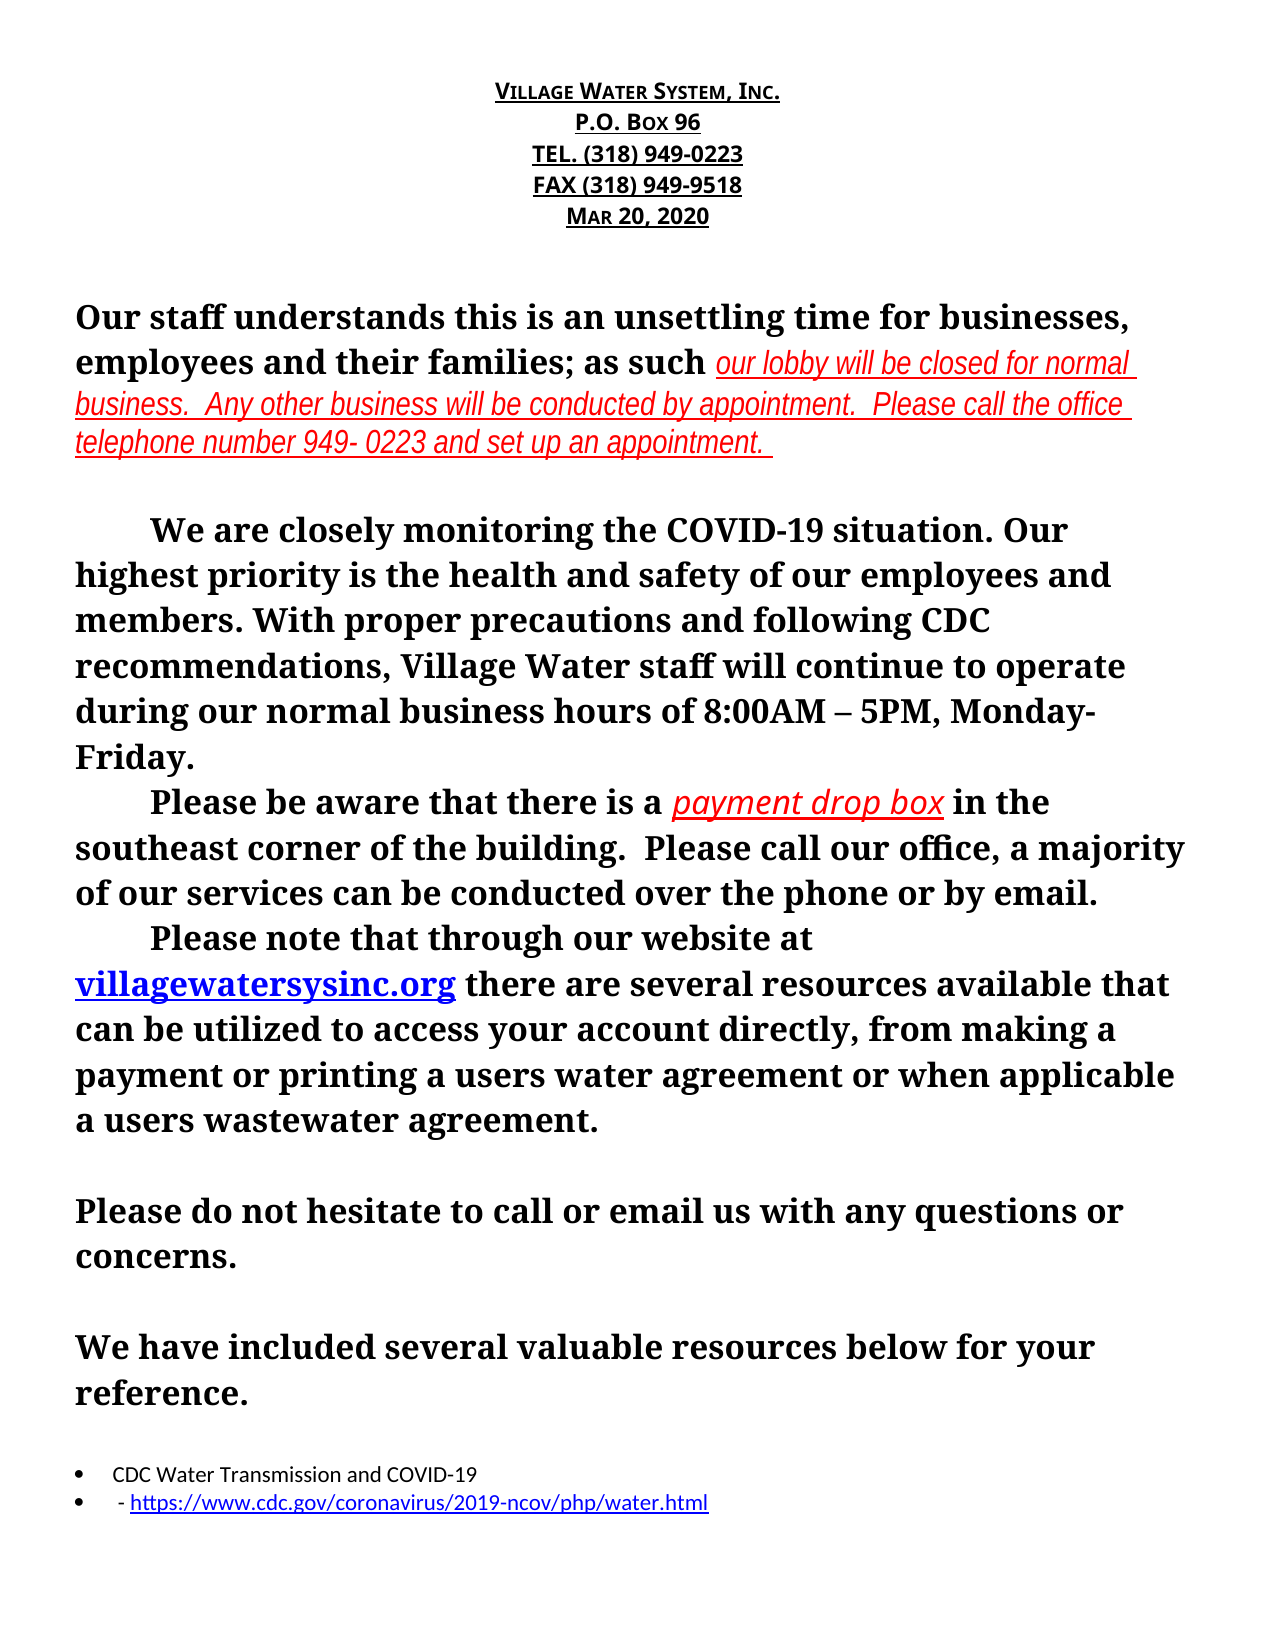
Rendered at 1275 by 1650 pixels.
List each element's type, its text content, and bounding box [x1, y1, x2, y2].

text FAX (318) 949-9518 [75, 169, 1200, 200]
text TEL. (318) 949-0223 [75, 137, 1200, 169]
text Please note that through our website at villagewatersysinc.org there are several resources available that can be utilized to access your account directly, from making a payment or printing a users water agreement or when applicable a users wastewater agreement. [75, 915, 1200, 1142]
list CDC Water Transmission and COVID-19 [75, 1460, 1200, 1488]
list - https://www.cdc.gov/coronavirus/2019-ncov/php/water.html [75, 1488, 1200, 1516]
text We are closely monitoring the COVID-19 situation. Our highest priority is the health and safety of our employees and members. With proper precautions and following CDC recommendations, Village Water staff will continue to operate during our normal business hours of 8:00AM – 5PM, Monday-Friday. [75, 506, 1200, 779]
text Village Water System, Inc. [75, 75, 1200, 106]
text P.O. Box 96 [75, 106, 1200, 137]
text Our staff understands this is an unsettling time for businesses, employees and their families; as such our lobby will be closed for normal business. Any other business will be conducted by appointment. Please call the office telephone number 949- 0223 and set up an appointment. [75, 294, 1200, 461]
text We have included several valuable resources below for your reference. [75, 1324, 1200, 1415]
text Please do not hesitate to call or email us with any questions or concerns. [75, 1188, 1200, 1278]
text Please be aware that there is a payment drop box in the southeast corner of the building. Please call our office, a majority of our services can be conducted over the phone or by email. [75, 779, 1200, 915]
text Mar 20, 2020 [75, 200, 1200, 231]
